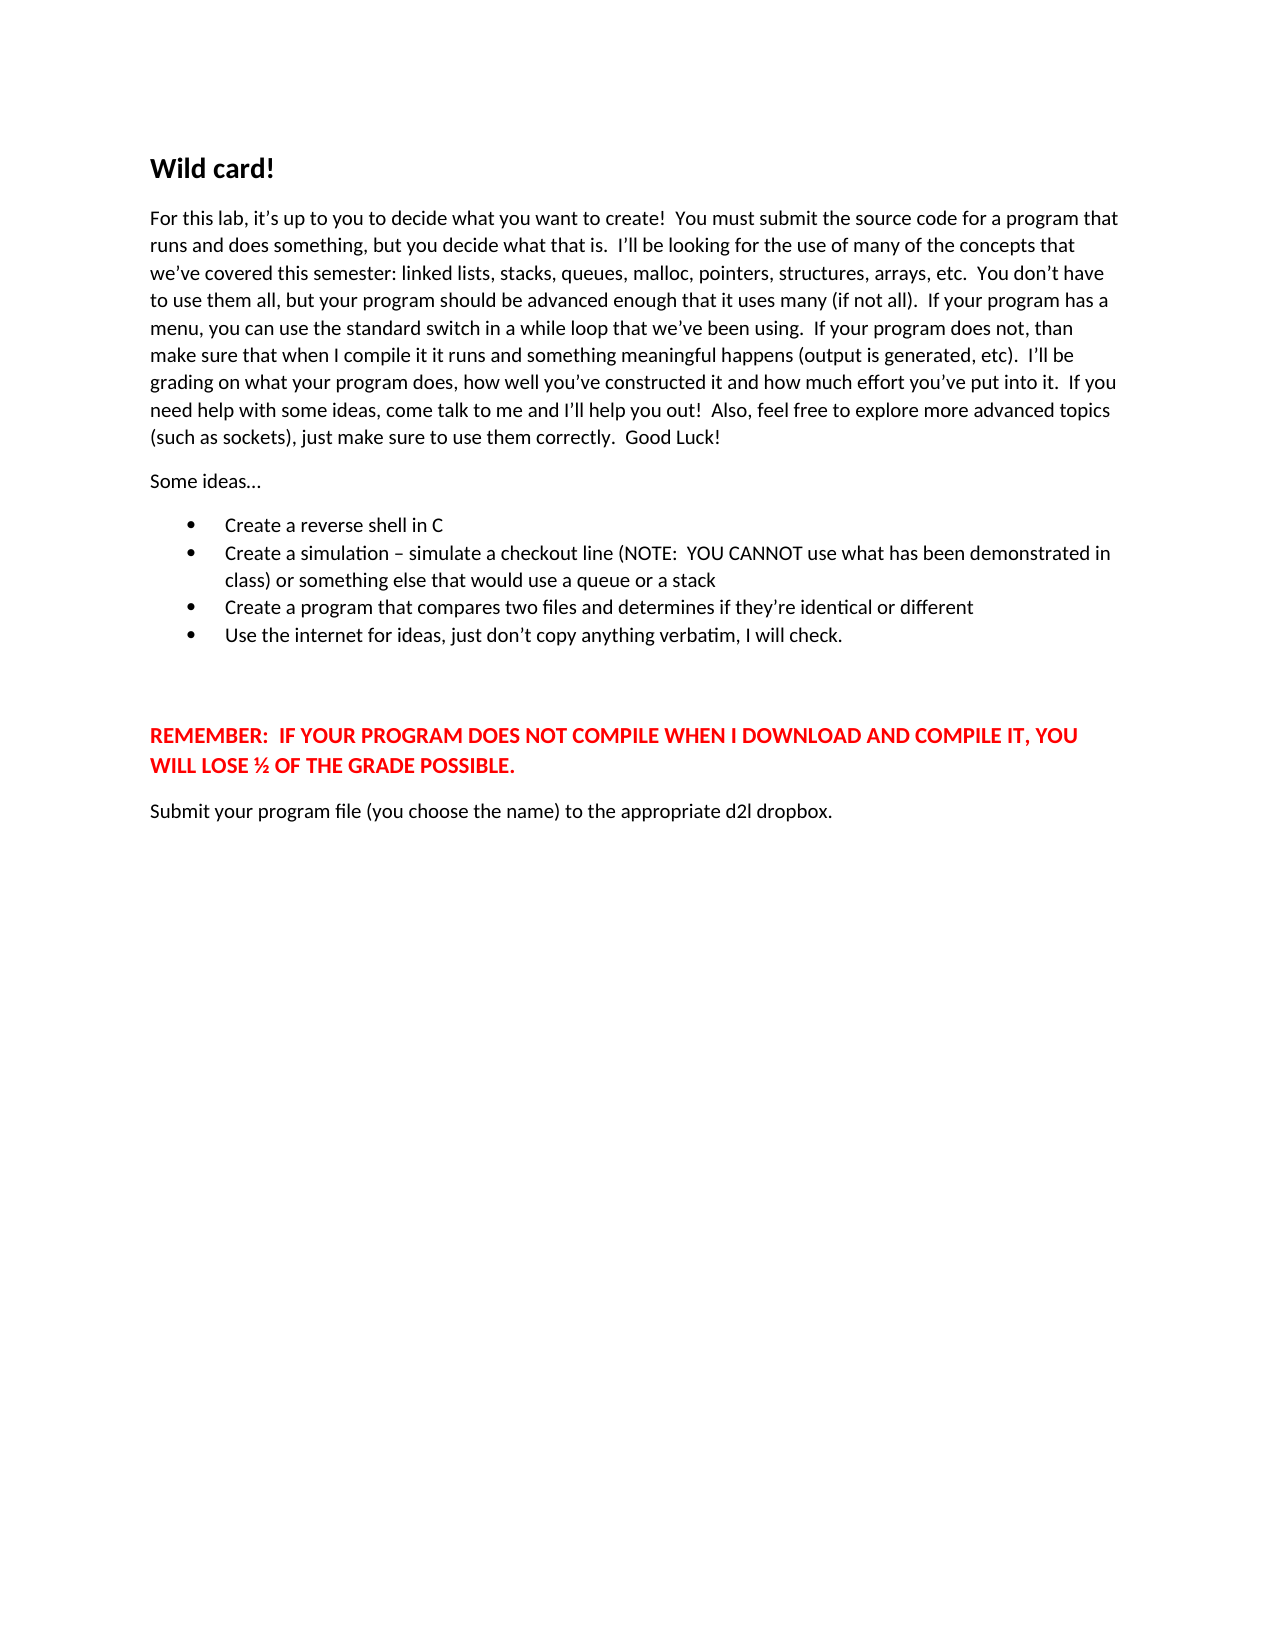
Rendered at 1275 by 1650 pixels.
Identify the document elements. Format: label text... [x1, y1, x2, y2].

list Create a program that compares two files and determines if they’re identical or different [187, 594, 1125, 620]
list Create a simulation – simulate a checkout line (NOTE: YOU CANNOT use what has been demonstrated in class) or something else that would use a queue or a stack [187, 540, 1125, 593]
text Some ideas… [150, 468, 1125, 494]
text Wild card! [150, 150, 1125, 186]
list Submit your program file (you choose the name) to the appropriate d2l dropbox. [150, 798, 1125, 823]
text REMEMBER: IF YOUR PROGRAM DOES NOT COMPILE WHEN I DOWNLOAD AND COMPILE IT, YOU WILL LOSE ½ OF THE GRADE POSSIBLE. [150, 721, 1125, 779]
list Create a reverse shell in C [187, 512, 1125, 538]
list Use the internet for ideas, just don’t copy anything verbatim, I will check. [187, 622, 1125, 647]
text For this lab, it’s up to you to decide what you want to create! You must submit the source code for a program that runs and does something, but you decide what that is. I’ll be looking for the use of many of the concepts that we’ve covered this semester: linked lists, stacks, queues, malloc, pointers, structures, arrays, etc. You don’t have to use them all, but your program should be advanced enough that it uses many (if not all). If your program has a menu, you can use the standard switch in a while loop that we’ve been using. If your program does not, than make sure that when I compile it it runs and something meaningful happens (output is generated, etc). I’ll be grading on what your program does, how well you’ve constructed it and how much effort you’ve put into it. If you need help with some ideas, come talk to me and I’ll help you out! Also, feel free to explore more advanced topics (such as sockets), just make sure to use them correctly. Good Luck! [150, 205, 1125, 450]
